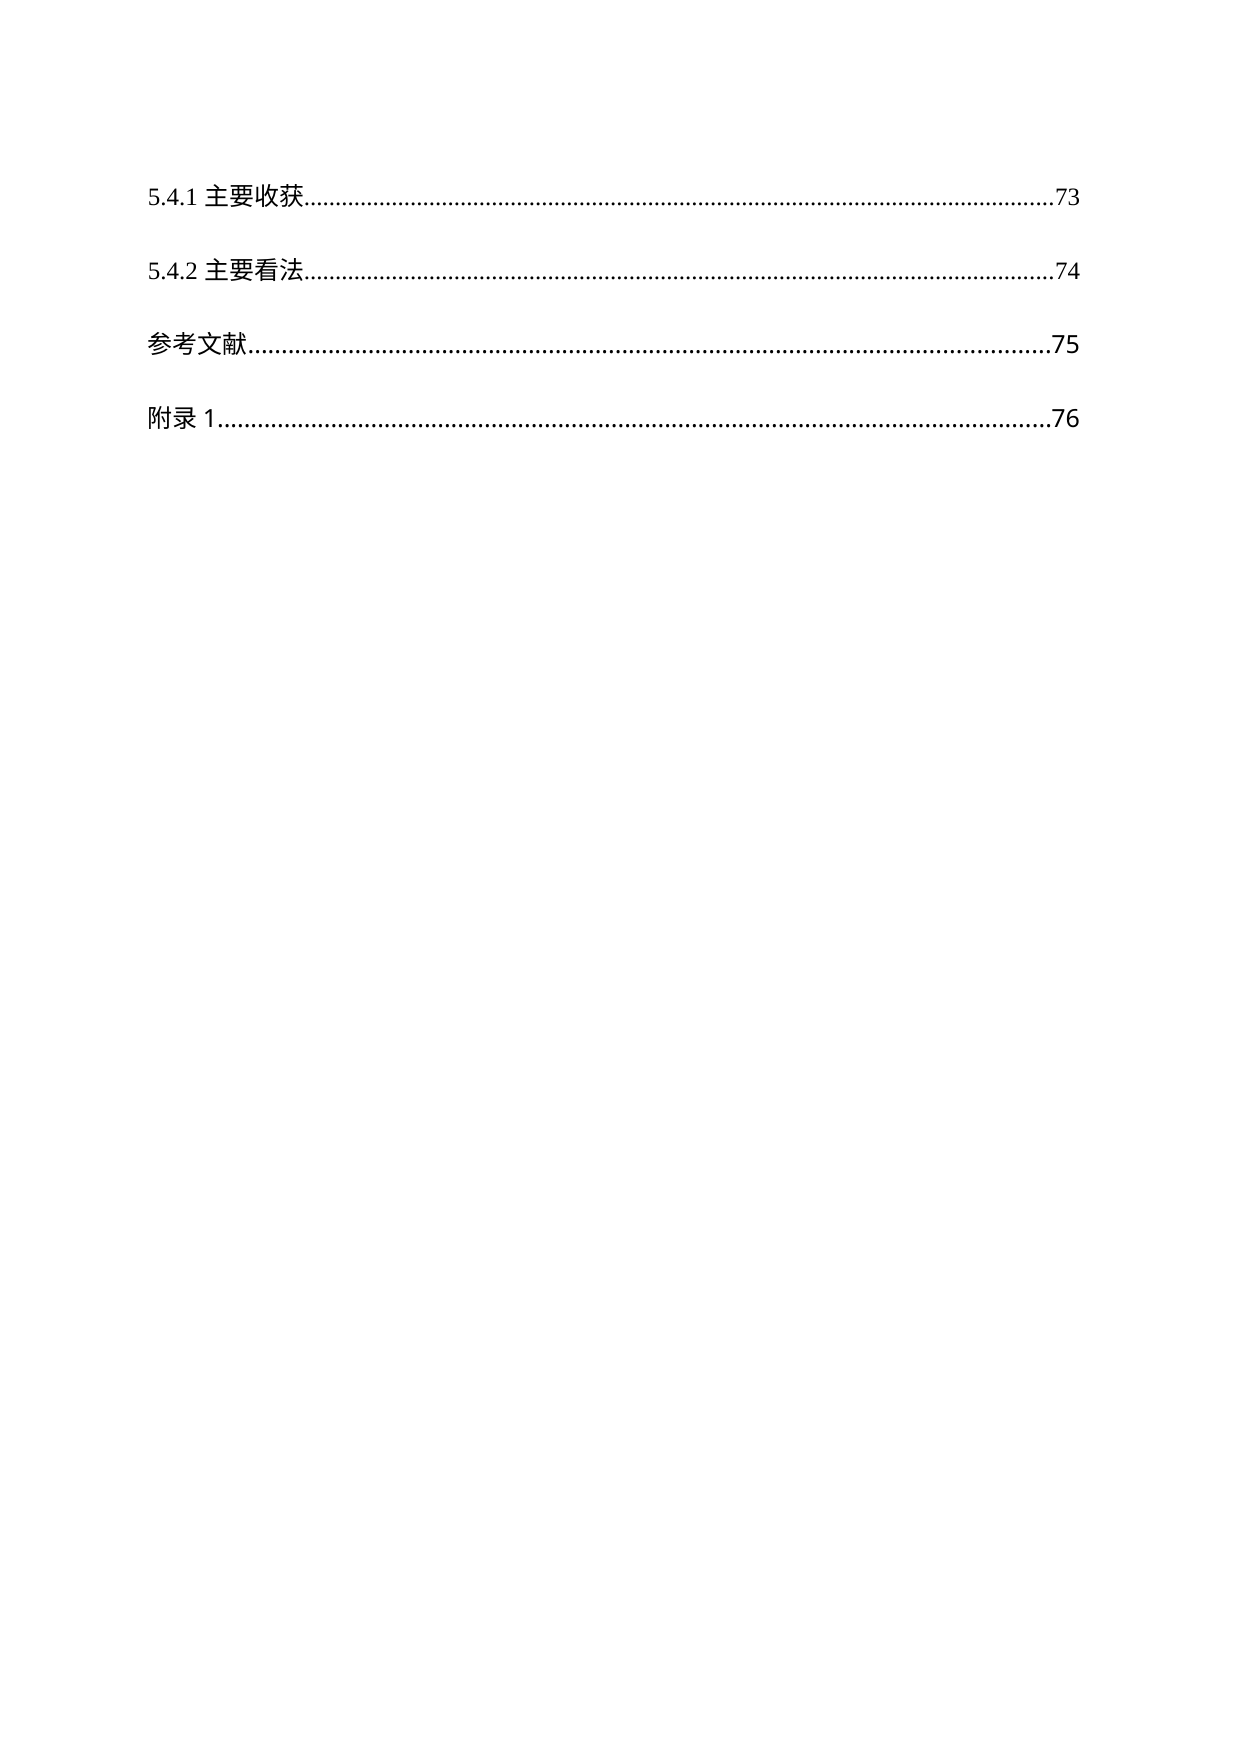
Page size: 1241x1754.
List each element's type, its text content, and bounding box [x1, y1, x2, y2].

text 5.4.2 主要看法 74 [148, 236, 1092, 301]
text 5.4.1 主要收获 73 [148, 162, 1092, 227]
text 附录1 76 [148, 384, 1092, 449]
text 参考文献 75 [148, 310, 1092, 375]
